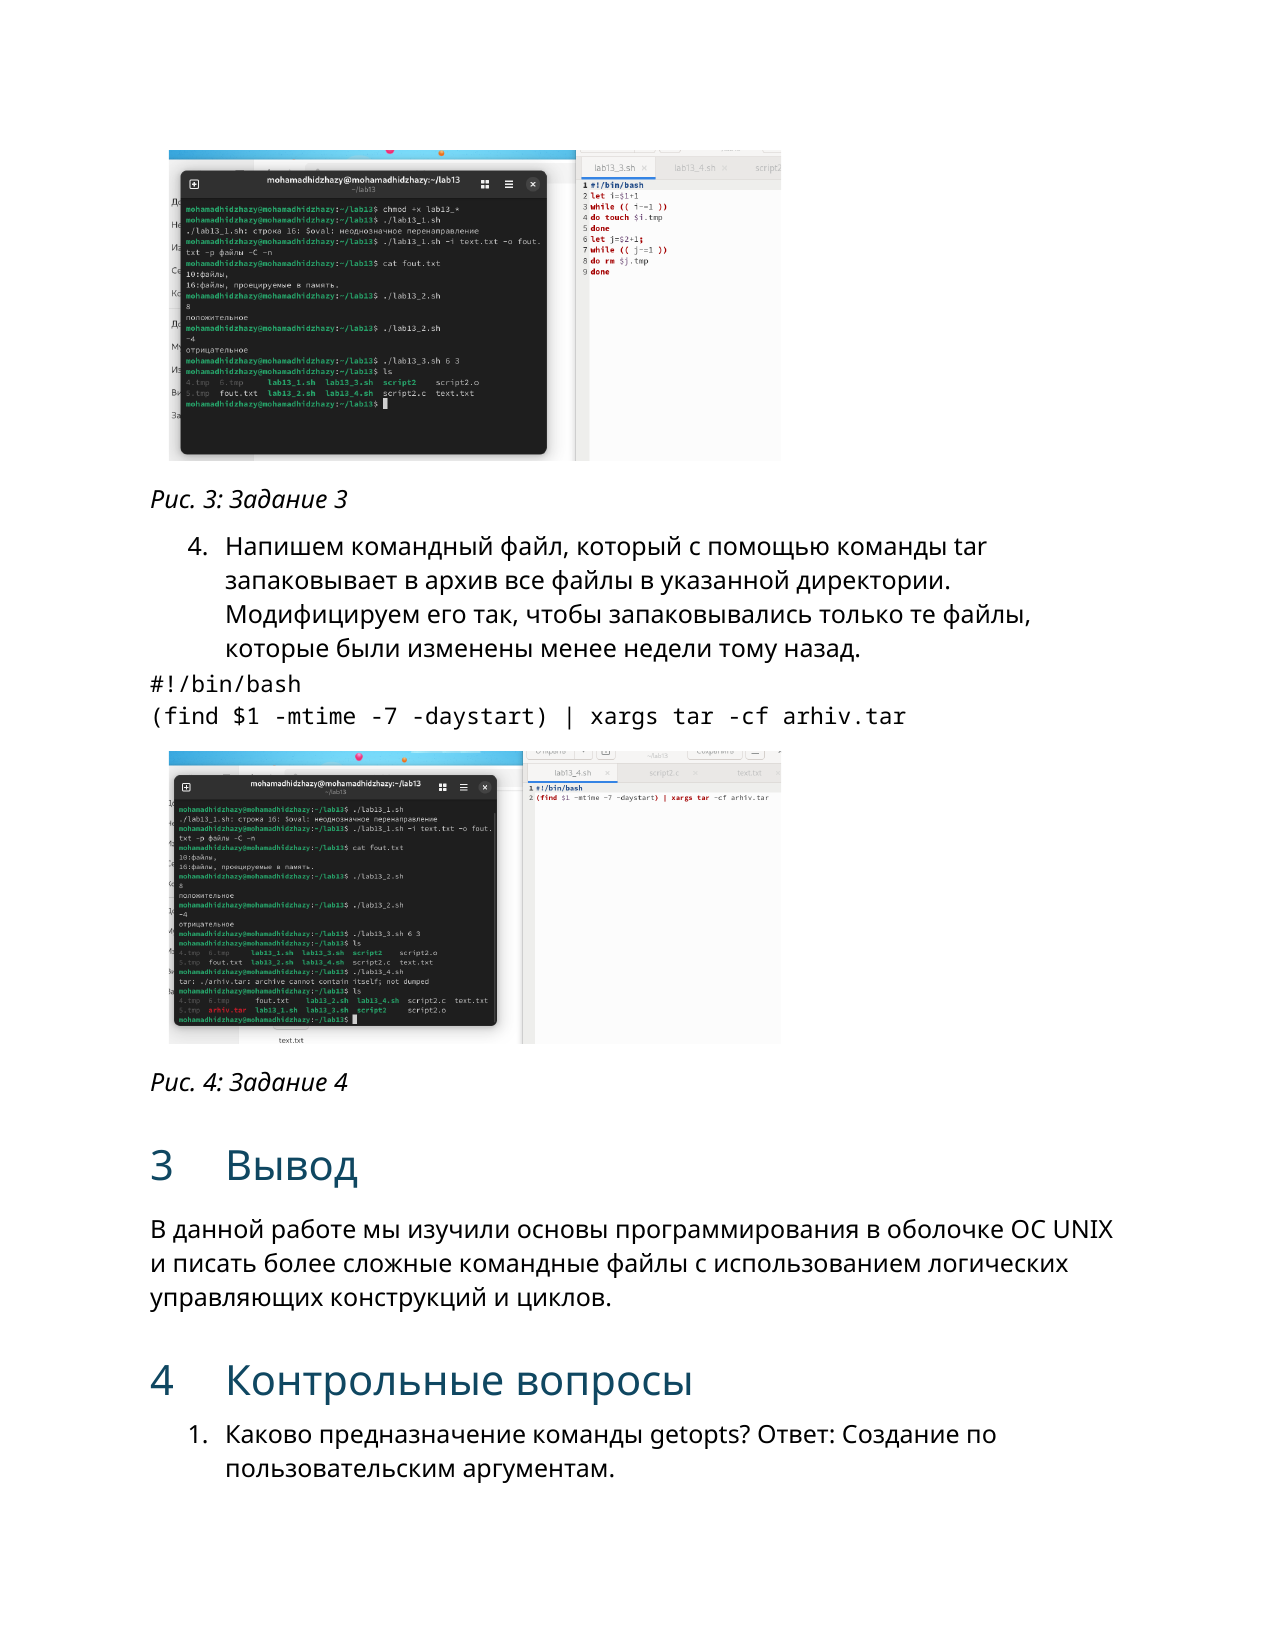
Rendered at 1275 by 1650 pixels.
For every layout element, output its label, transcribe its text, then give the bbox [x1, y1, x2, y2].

subtitle 3 Вывод [150, 1136, 1125, 1193]
text Рис. 4: Задание 4 [150, 1064, 1125, 1098]
text #!/bin/bash (find $1 -mtime -7 -daystart) | xargs tar -cf arhiv.tar [150, 668, 1125, 731]
text В данной работе мы изучили основы программирования в оболочке ОС UNIX и писать более сложные командные файлы с использованием логических управляющих конструкций и циклов. [150, 1211, 1125, 1314]
subtitle 4 Контрольные вопросы [150, 1351, 1125, 1408]
text Рис. 3: Задание 3 [150, 482, 1125, 516]
list Напишем командный файл, который с помощью команды tar запаковывает в архив все файлы в указанной директории. Модифицируем его так, чтобы запаковывались только те файлы, которые были изменены менее недели тому назад. [187, 528, 1125, 665]
picture [168, 150, 782, 461]
picture [168, 751, 782, 1044]
list Каково предназначение команды getopts? Ответ: Создание по пользовательским аргументам. [187, 1416, 1125, 1484]
